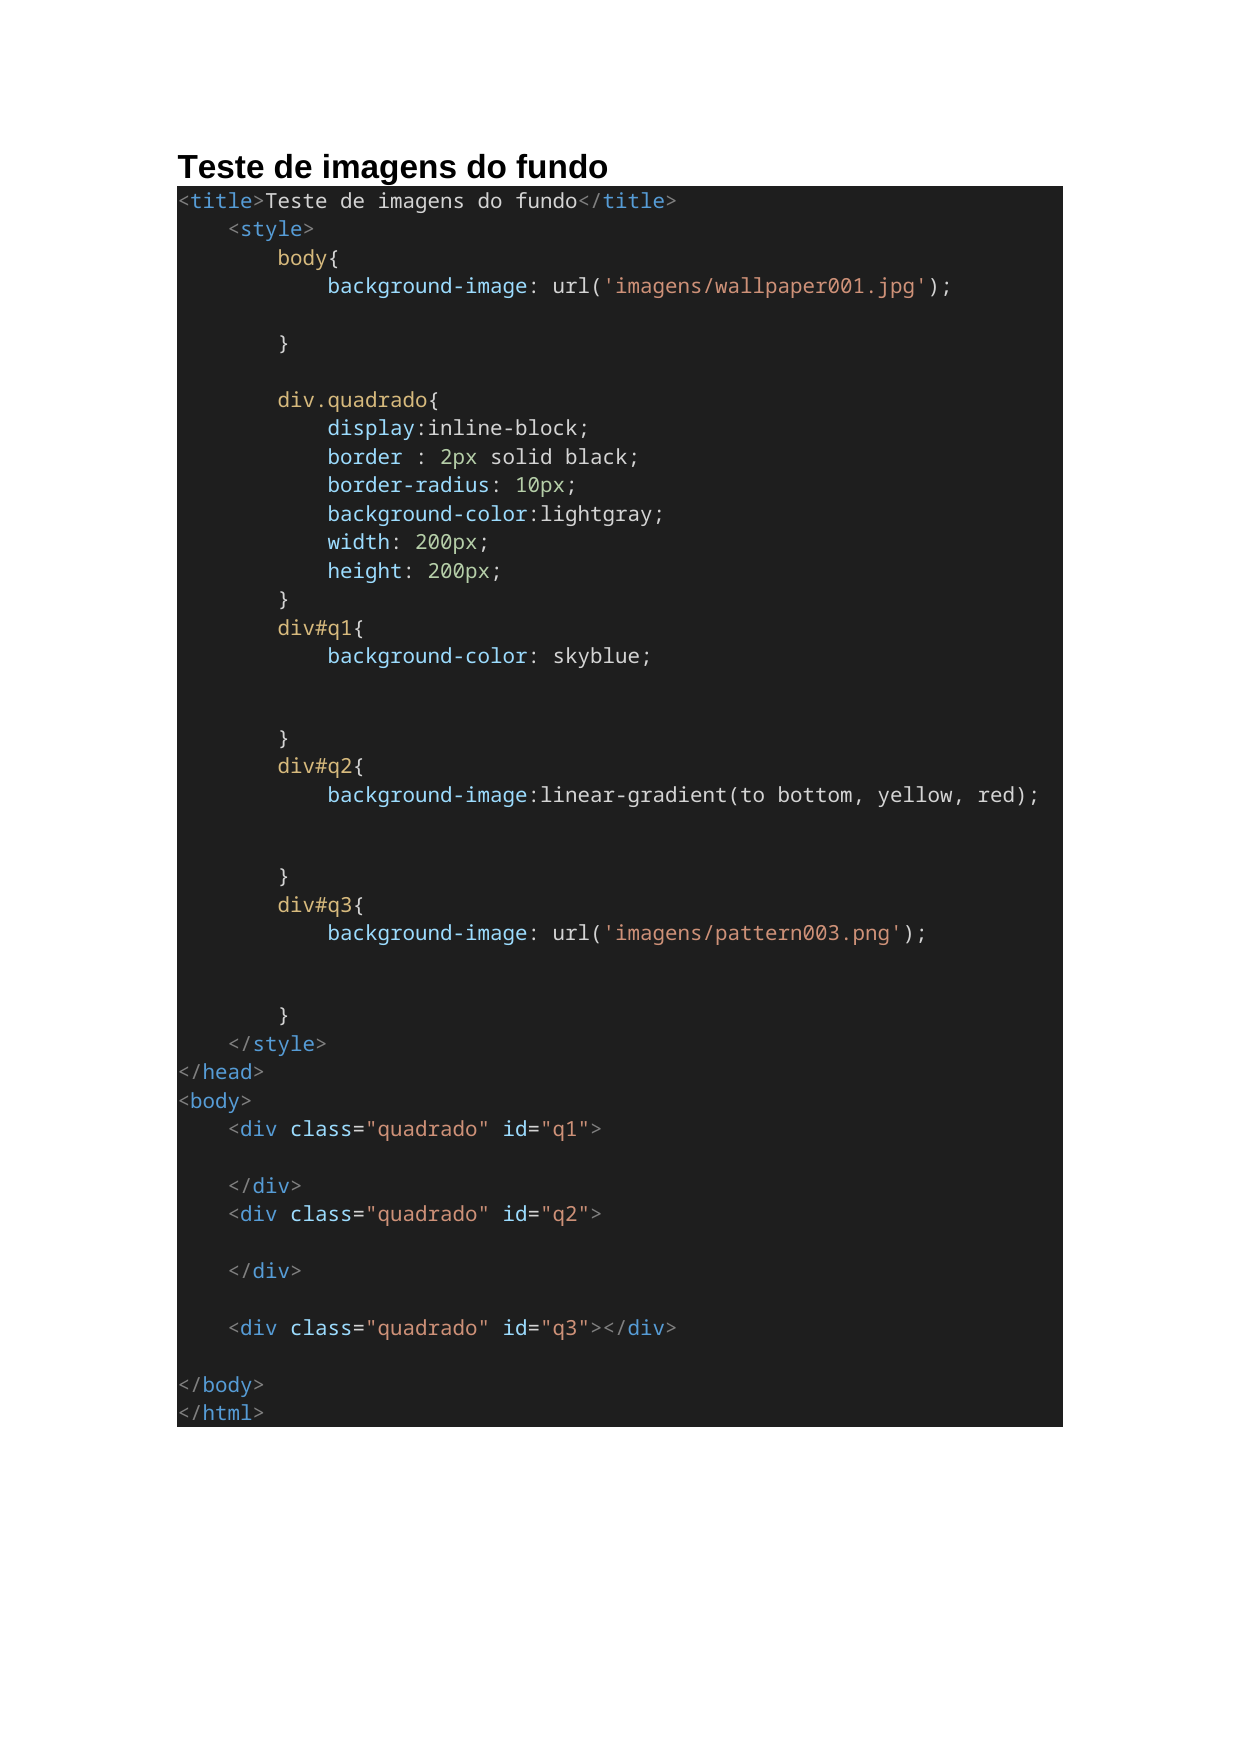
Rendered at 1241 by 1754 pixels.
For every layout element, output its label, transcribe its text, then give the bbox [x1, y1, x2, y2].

text <style> [177, 214, 1063, 243]
text <title>Teste de imagens do fundo</title> [177, 186, 1063, 214]
text background-color: skyblue; [177, 641, 1063, 669]
text </html> [177, 1398, 1063, 1427]
text div.quadrado{ [177, 385, 1063, 413]
text </style> [177, 1029, 1063, 1057]
text </head> [177, 1057, 1063, 1086]
text border-radius: 10px; [177, 470, 1063, 499]
text } [177, 328, 1063, 357]
text </div> [177, 1256, 1063, 1285]
text background-image: url('imagens/wallpaper001.jpg'); [177, 271, 1063, 300]
text } [177, 584, 1063, 613]
text </div> [177, 1171, 1063, 1199]
text <div class="quadrado" id="q1"> [177, 1114, 1063, 1143]
text } [177, 723, 1063, 751]
text width: 200px; [177, 527, 1063, 556]
text display:inline-block; [177, 413, 1063, 442]
text } [177, 1000, 1063, 1029]
text border : 2px solid black; [177, 442, 1063, 470]
text <div class="quadrado" id="q2"> [177, 1199, 1063, 1228]
text background-color:lightgray; [177, 499, 1063, 527]
text div#q3{ [177, 890, 1063, 918]
text body{ [177, 243, 1063, 271]
text Teste de imagens do fundo [177, 148, 1063, 186]
text </body> [177, 1370, 1063, 1398]
text height: 200px; [177, 556, 1063, 584]
text } [177, 862, 1063, 890]
text background-image: url('imagens/pattern003.png'); [177, 918, 1063, 947]
text div#q1{ [177, 613, 1063, 641]
text <body> [177, 1086, 1063, 1114]
text <div class="quadrado" id="q3"></div> [177, 1313, 1063, 1342]
text background-image:linear-gradient(to bottom, yellow, red); [177, 780, 1063, 808]
text div#q2{ [177, 751, 1063, 780]
